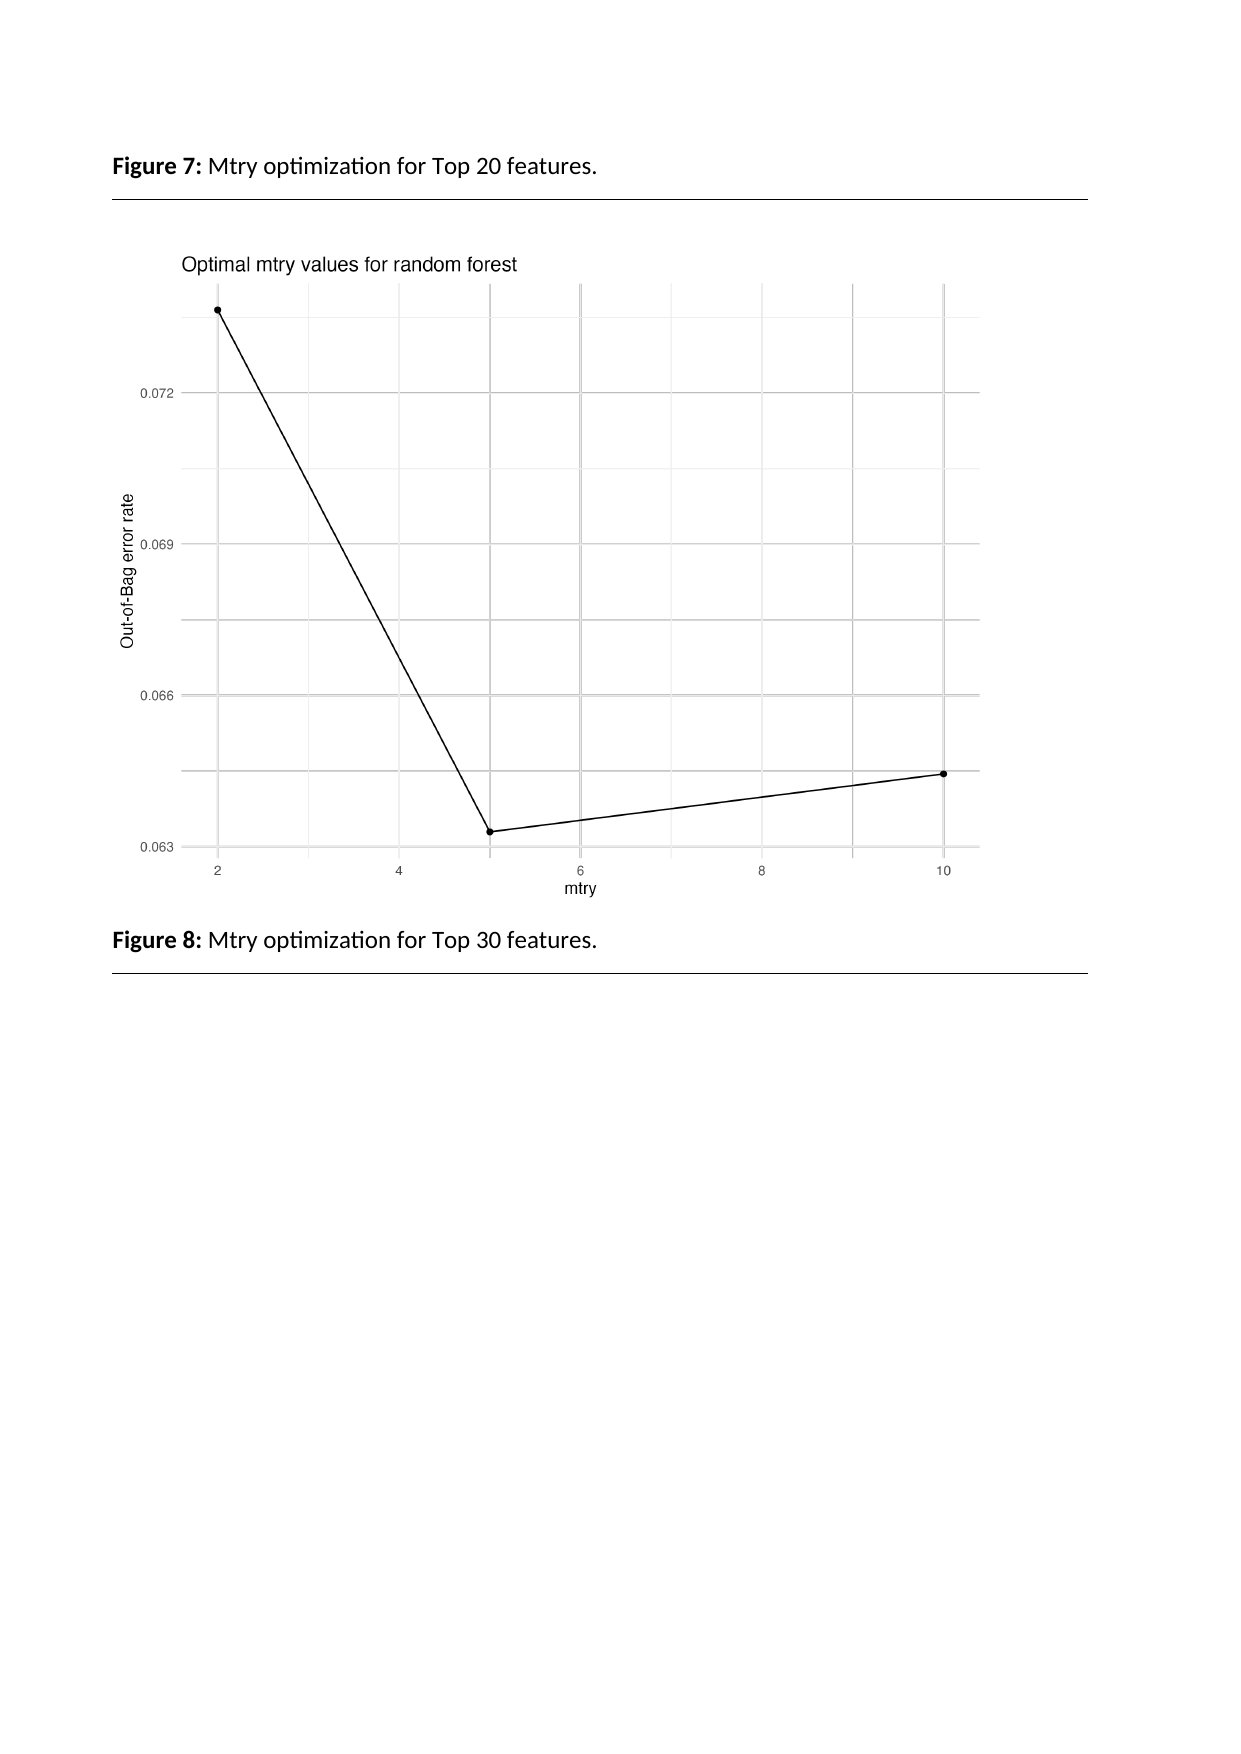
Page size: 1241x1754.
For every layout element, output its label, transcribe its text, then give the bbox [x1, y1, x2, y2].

text Figure 7: Mtry optimization for Top 20 features. [112, 150, 1128, 181]
text Figure 8: Mtry optimization for Top 30 features. [112, 924, 1128, 954]
picture [112, 248, 988, 906]
